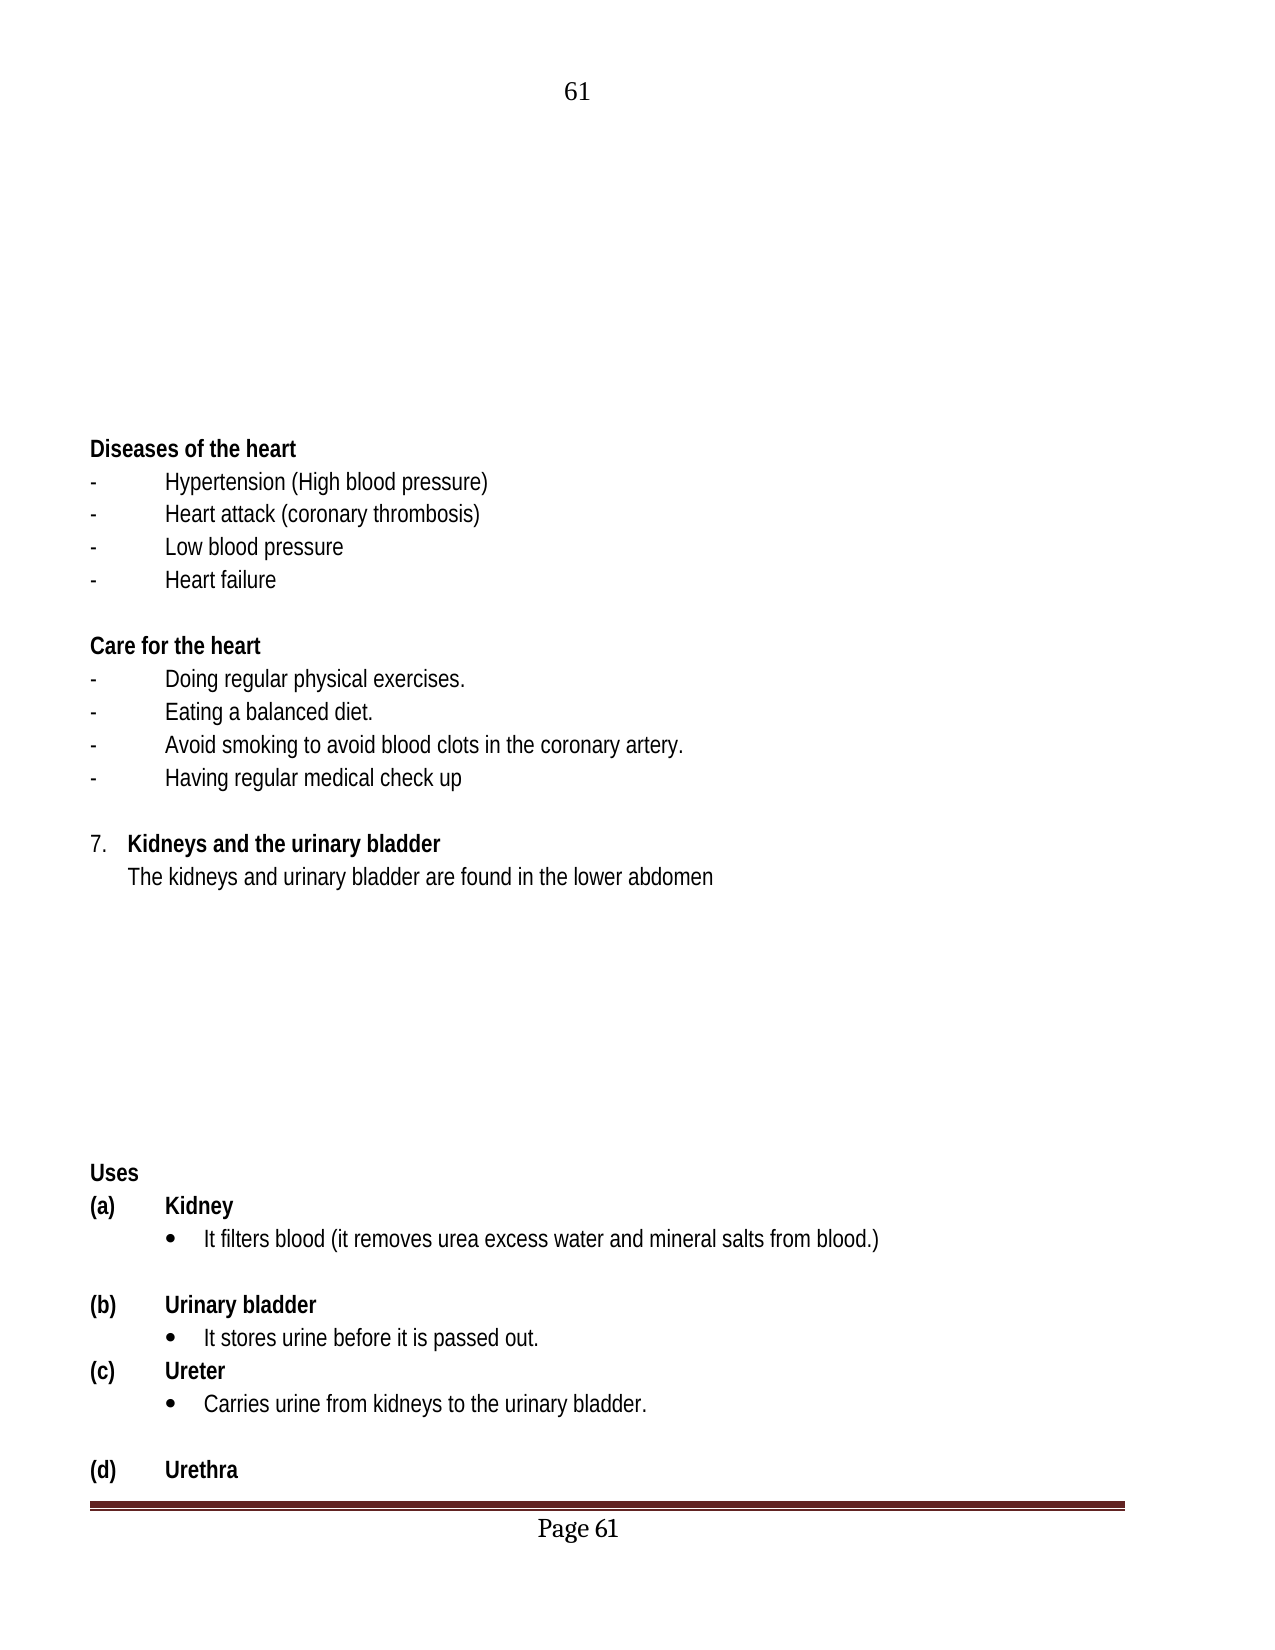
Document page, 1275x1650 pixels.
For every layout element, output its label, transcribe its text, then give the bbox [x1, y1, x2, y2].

text - Heart attack (coronary thrombosis) [90, 499, 1125, 528]
list It stores urine before it is passed out. [166, 1322, 1125, 1351]
text - Low blood pressure [90, 532, 1125, 561]
list Carries urine from kidneys to the urinary bladder. [166, 1388, 1125, 1417]
list Urethra [90, 1454, 1125, 1483]
list Kidney [90, 1191, 1125, 1219]
text Uses [90, 1158, 1125, 1186]
list Urinary bladder [90, 1289, 1125, 1318]
text Diseases of the heart [90, 433, 1125, 462]
text - Eating a balanced diet. [90, 697, 1125, 726]
text Care for the heart [90, 631, 1125, 660]
text - Having regular medical check up [90, 763, 1125, 791]
text - Doing regular physical exercises. [90, 664, 1125, 693]
list The kidneys and urinary bladder are found in the lower abdomen [127, 861, 1125, 890]
text - Avoid smoking to avoid blood clots in the coronary artery. [90, 730, 1125, 758]
text - Heart failure [90, 565, 1125, 594]
text - Hypertension (High blood pressure) [90, 466, 1125, 495]
list It filters blood (it removes urea excess water and mineral salts from blood.) [166, 1223, 1125, 1252]
list Ureter [90, 1356, 1125, 1384]
list Kidneys and the urinary bladder [90, 828, 1125, 857]
